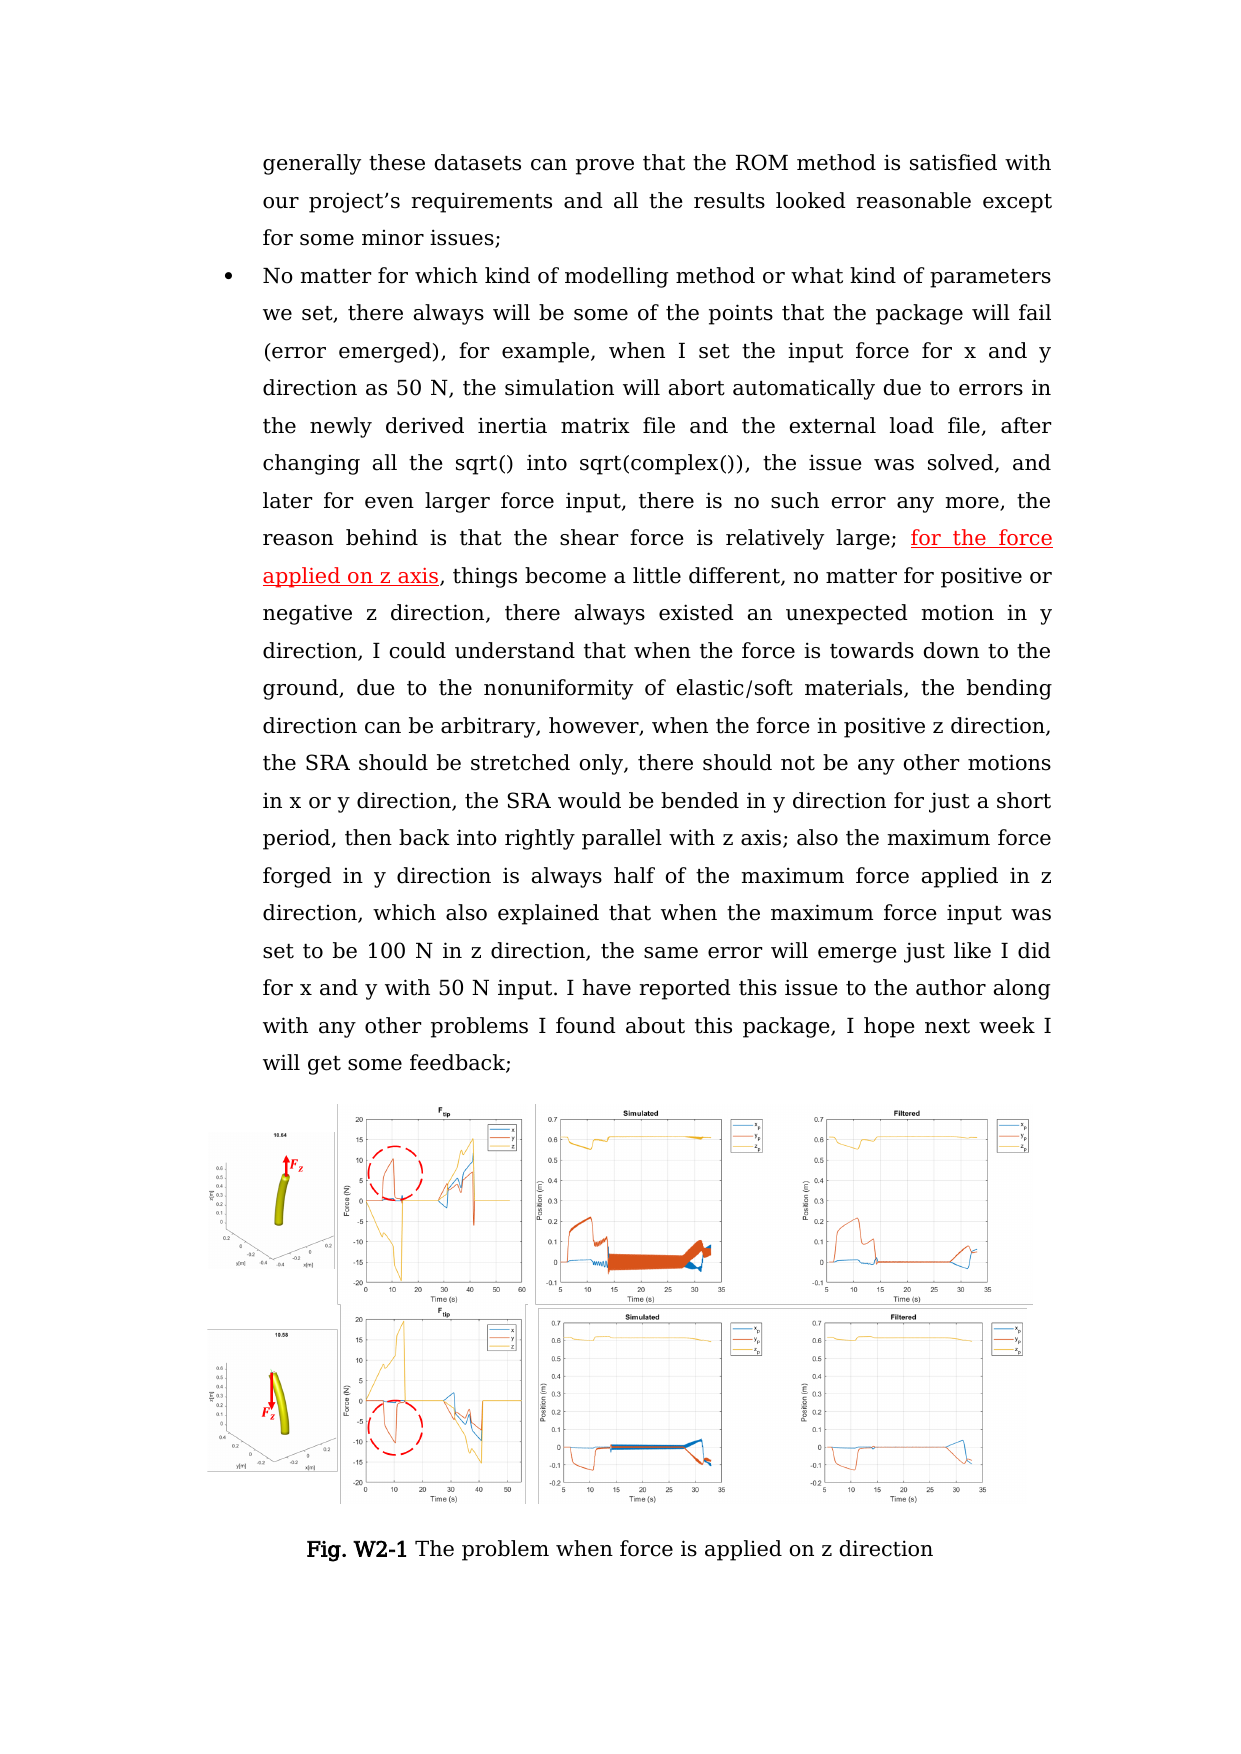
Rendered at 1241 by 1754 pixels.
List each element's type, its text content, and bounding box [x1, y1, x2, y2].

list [225, 150, 1053, 250]
list No matter for which kind of modelling method or what kind of parameters we set, there always will be some of the points that the package will fail (error emerged), for example, when I set the input force for x and y direction as 50 N, the simulation will abort automatically due to errors in the newly derived inertia matrix file and the external load file, after changing all the sqrt() into sqrt(complex()), the issue was solved, and later for even larger force input, there is no such error any more, the reason behind is that the shear force is relatively large; for the force applied on z axis, things become a little different, no matter for positive or negative z direction, there always existed an unexpected motion in y direction, I could understand that when the force is towards down to the ground, due to the nonuniformity of elastic/soft materials, the bending direction can be arbitrary, however, when the force in positive z direction, the SRA should be stretched only, there should not be any other motions in x or y direction, the SRA would be bended in y direction for just a short period, then back into rightly parallel with z axis; also the maximum force forged in y direction is always half of the maximum force applied in z direction, which also explained that when the maximum force input was set to be 100 N in z direction, the same error will emerge just like I did for x and y with 50 N input. I have reported this issue to the author along with any other problems I found about this package, I hope next week I will get some feedback; [225, 262, 1053, 1075]
picture [207, 1104, 1033, 1504]
text Fig. W2-1 The problem when force is applied on z direction [187, 1536, 1053, 1561]
